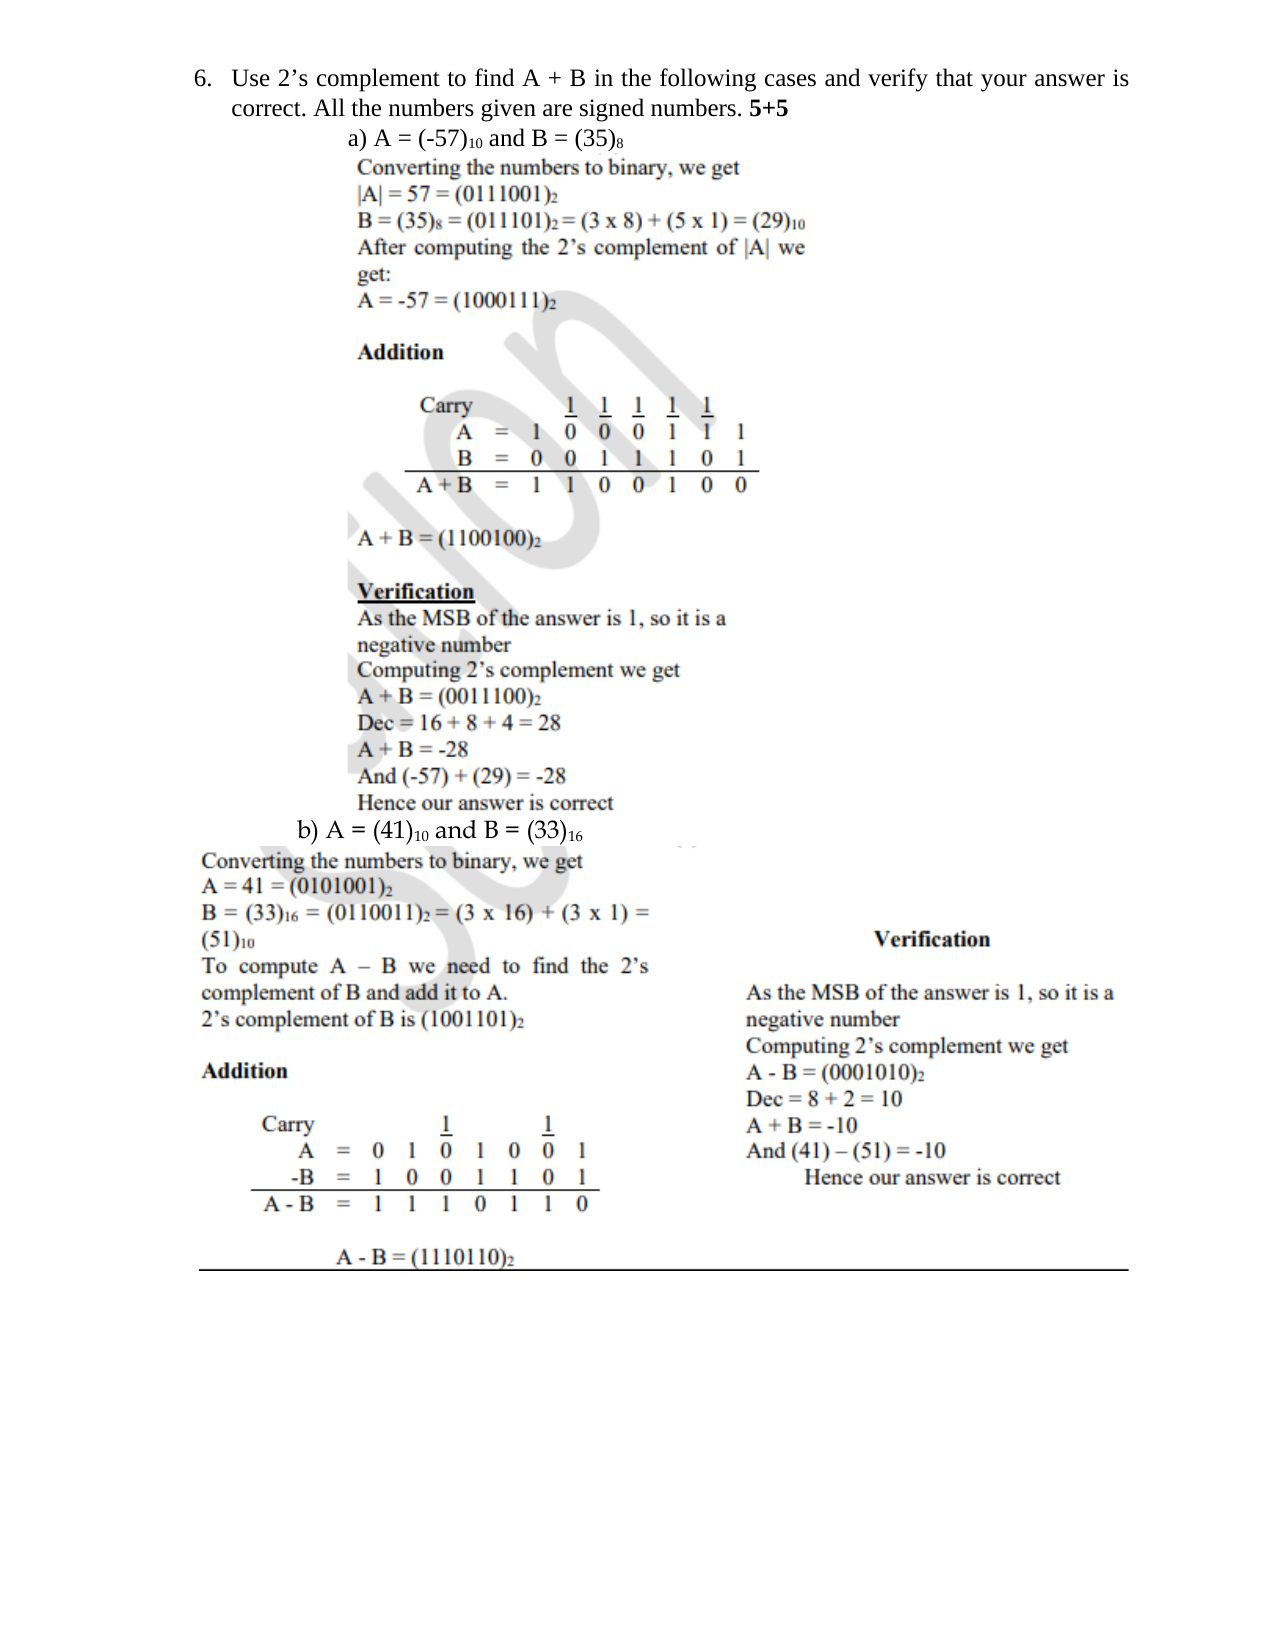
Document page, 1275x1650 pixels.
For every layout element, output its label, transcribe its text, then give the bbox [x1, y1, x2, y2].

text a) A = (-57)10 and B = (35)8 [336, 123, 1131, 151]
picture [198, 846, 1129, 1271]
picture [347, 153, 816, 815]
text b) A = (41)10 and B = (33)16 [297, 815, 1131, 845]
list Use 2’s complement to find A + B in the following cases and verify that your answer is correct. All the numbers given are signed numbers. 5+5 [194, 63, 1131, 122]
